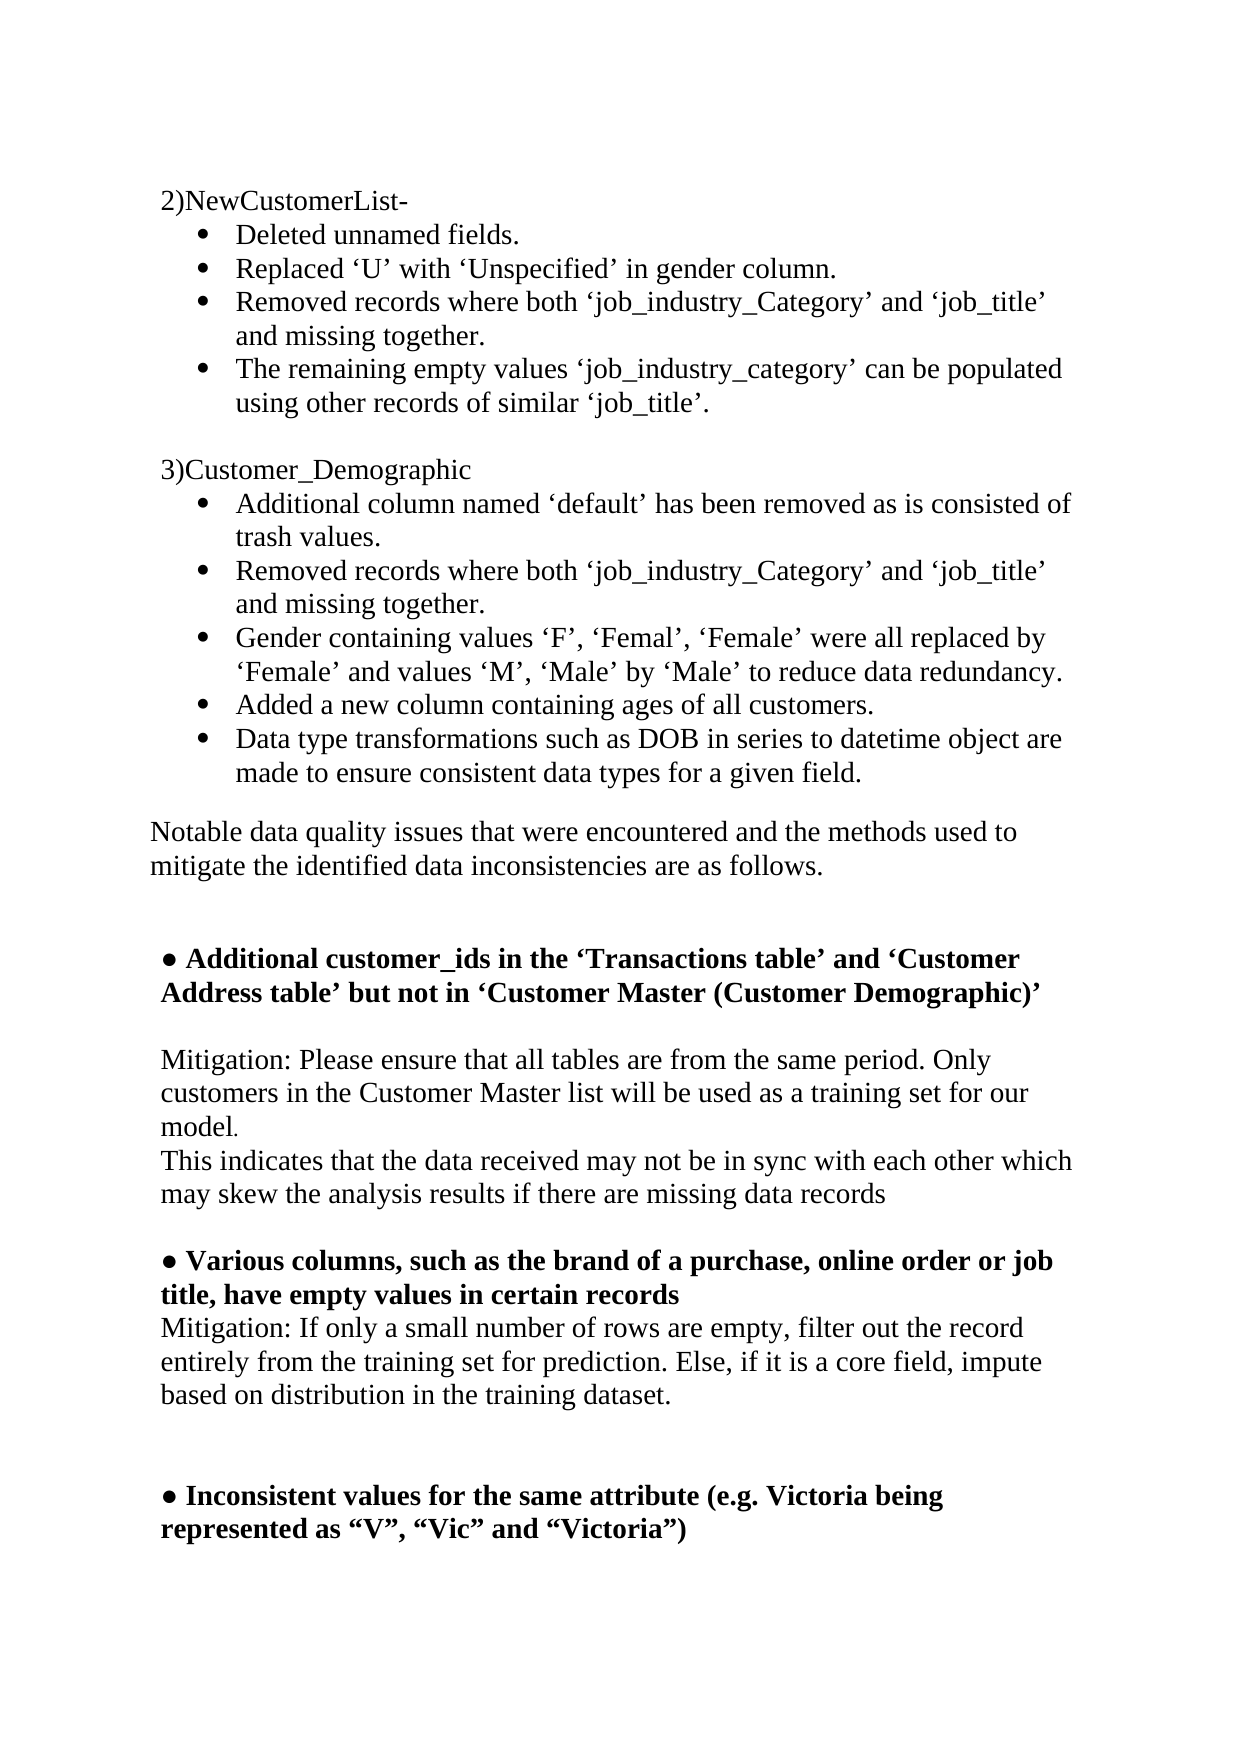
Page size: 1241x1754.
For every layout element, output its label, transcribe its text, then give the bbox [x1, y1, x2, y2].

subtitle Data type transformations such as DOB in series to datetime object are made to ensure consistent data types for a given field. [198, 721, 1090, 788]
subtitle ● Additional customer_ids in the ‘Transactions table’ and ‘Customer Address table’ but not in ‘Customer Master (Customer Demographic)’ [160, 941, 1090, 1008]
subtitle The remaining empty values ‘job_industry_category’ can be populated using other records of similar ‘job_title’. [198, 352, 1090, 419]
subtitle Replaced ‘U’ with ‘Unspecified’ in gender column. [198, 251, 1090, 284]
subtitle Gender containing values ‘F’, ‘Femal’, ‘Female’ were all replaced by ‘Female’ and values ‘M’, ‘Male’ by ‘Male’ to reduce data redundancy. [198, 620, 1090, 687]
subtitle Notable data quality issues that were encountered and the methods used to mitigate the identified data inconsistencies are as follows. [150, 814, 1090, 882]
subtitle Mitigation: Please ensure that all tables are from the same period. Only customers in the Customer Master list will be used as a training set for our model. [160, 1042, 1090, 1143]
subtitle Mitigation: If only a small number of rows are empty, filter out the record entirely from the training set for prediction. Else, if it is a core field, impute based on distribution in the training dataset. [160, 1310, 1090, 1411]
subtitle Deleted unnamed fields. [198, 217, 1090, 251]
subtitle Removed records where both ‘job_industry_Category’ and ‘job_title’ and missing together. [198, 284, 1090, 352]
subtitle 3)Customer_Demographic [160, 452, 1090, 486]
subtitle 2)NewCustomerList- [160, 183, 1090, 217]
subtitle ● Inconsistent values for the same attribute (e.g. Victoria being represented as “V”, “Vic” and “Victoria”) [160, 1478, 1090, 1545]
subtitle ● Various columns, such as the brand of a purchase, online order or job title, have empty values in certain records [160, 1243, 1090, 1310]
subtitle This indicates that the data received may not be in sync with each other which may skew the analysis results if there are missing data records [160, 1143, 1090, 1210]
subtitle Removed records where both ‘job_industry_Category’ and ‘job_title’ and missing together. [198, 553, 1090, 620]
subtitle Added a new column containing ages of all customers. [198, 687, 1090, 721]
subtitle Additional column named ‘default’ has been removed as is consisted of trash values. [198, 486, 1090, 553]
